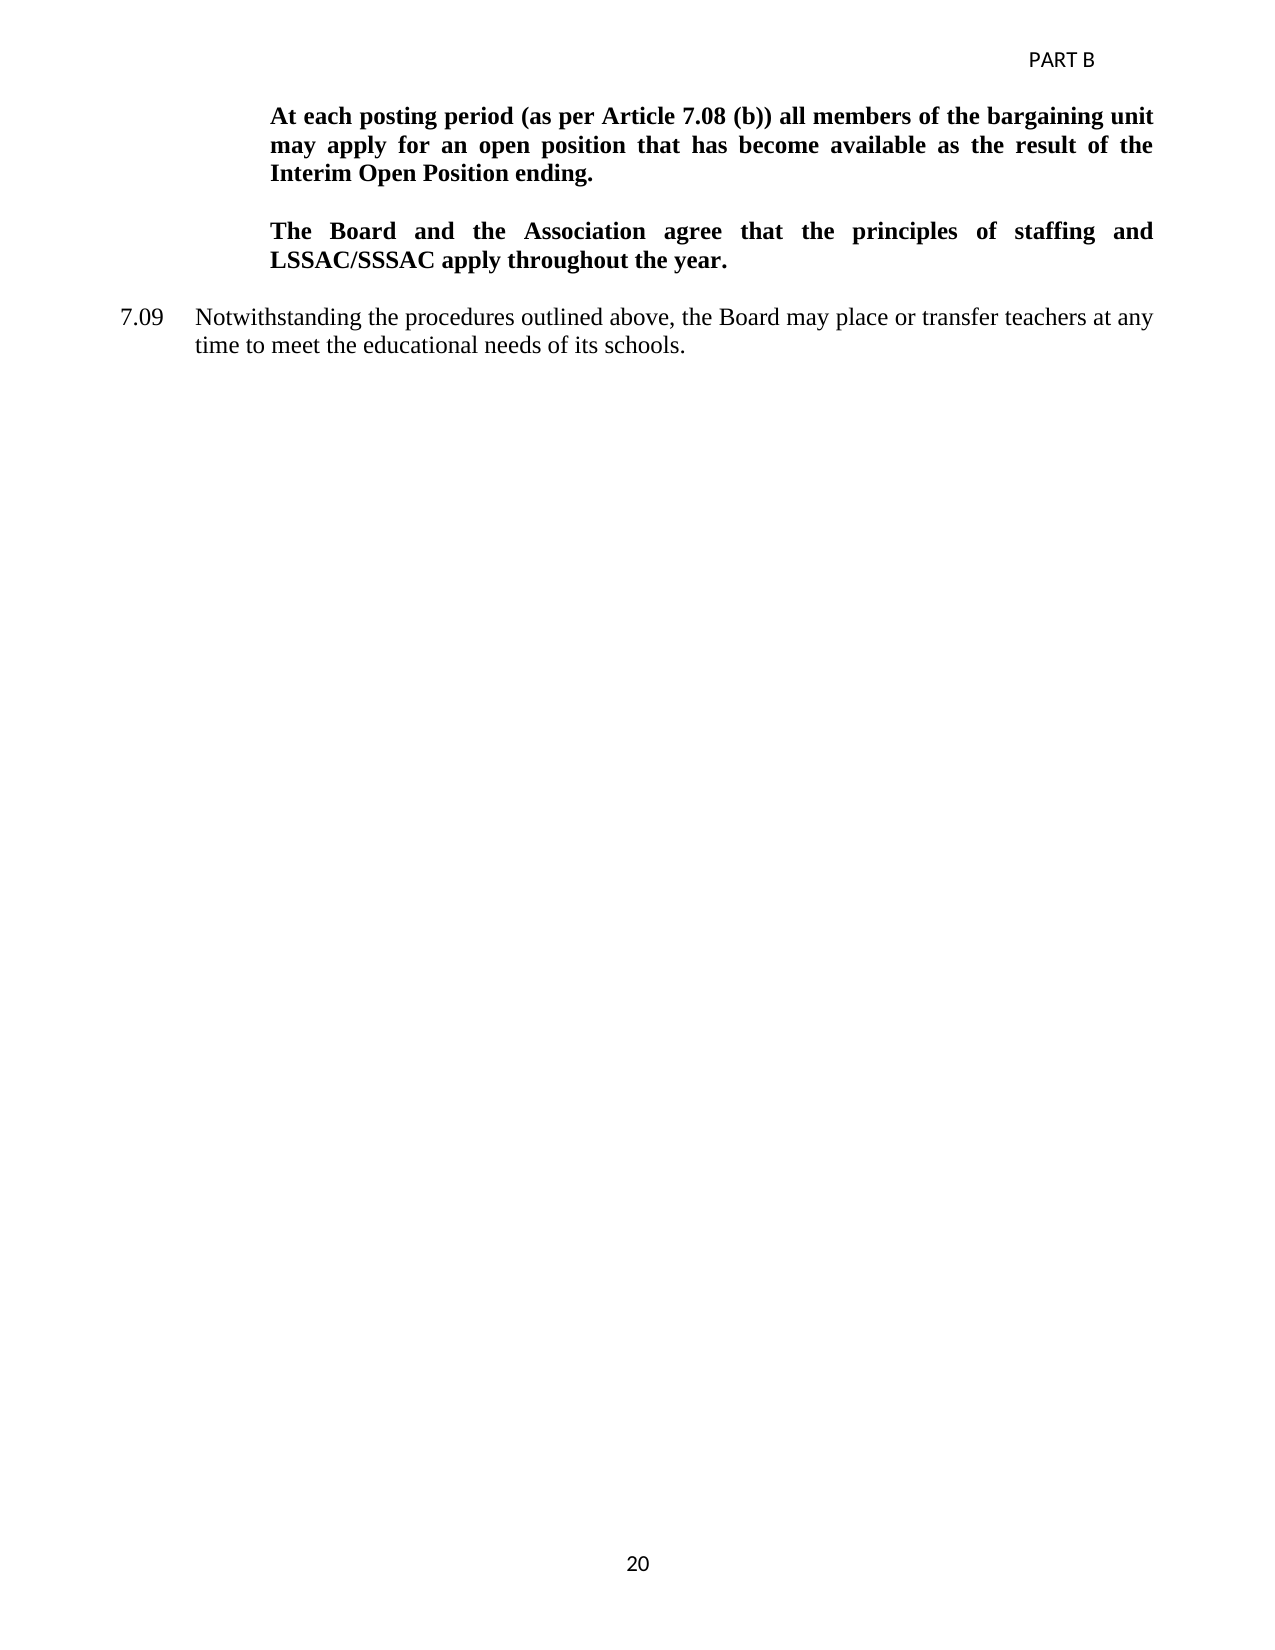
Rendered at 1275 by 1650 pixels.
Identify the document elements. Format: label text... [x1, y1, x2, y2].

text At each posting period (as per Article 7.08 (b)) all members of the bargaining unit may apply for an open position that has become available as the result of the Interim Open Position ending. [270, 101, 1155, 187]
text The Board and the Association agree that the principles of staffing and LSSAC/SSSAC apply throughout the year. [270, 216, 1155, 273]
text 7.09 Notwithstanding the procedures outlined above, the Board may place or transfer teachers at any time to meet the educational needs of its schools. [120, 302, 1155, 359]
